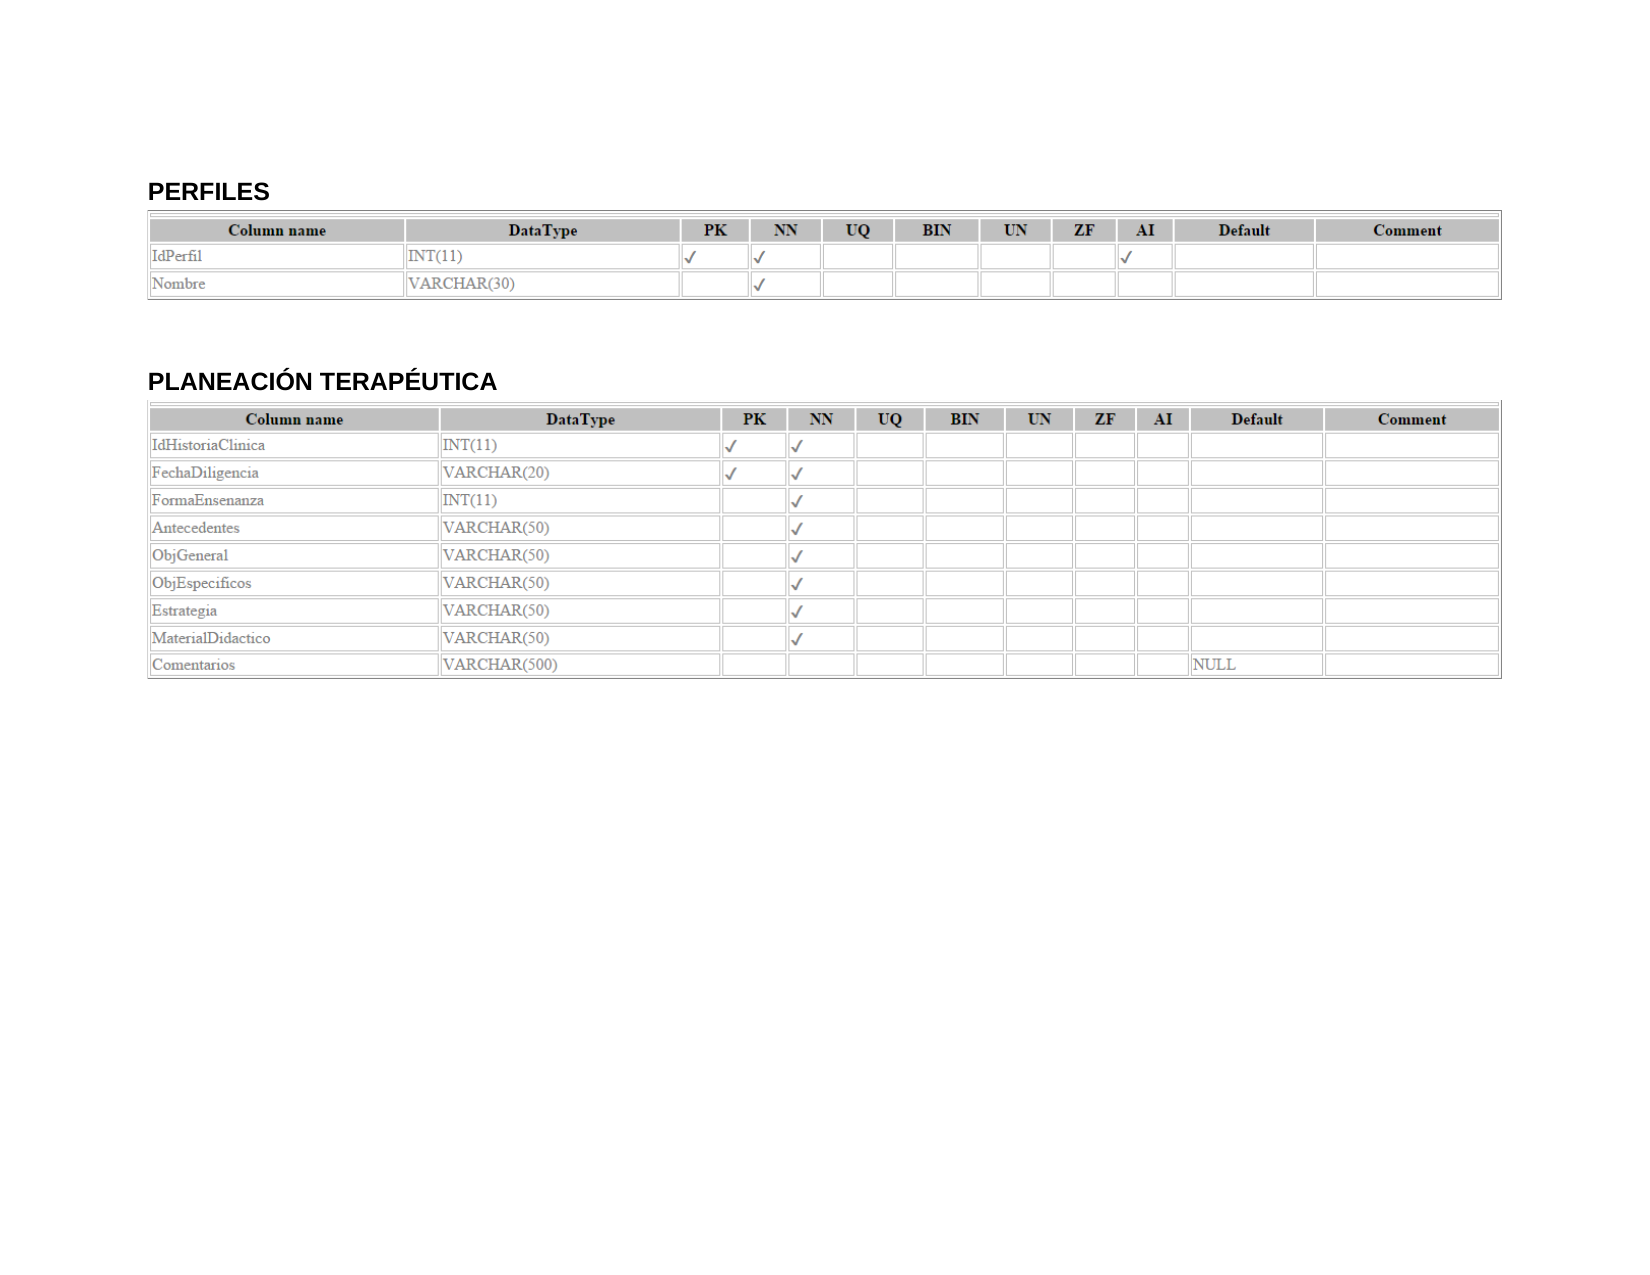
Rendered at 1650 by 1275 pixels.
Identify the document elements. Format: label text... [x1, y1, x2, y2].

subtitle PERFILES [148, 177, 1502, 206]
subtitle PLANEACIÓN TERAPÉUTICA [148, 367, 1502, 396]
picture [147, 210, 1503, 301]
picture [147, 400, 1503, 680]
